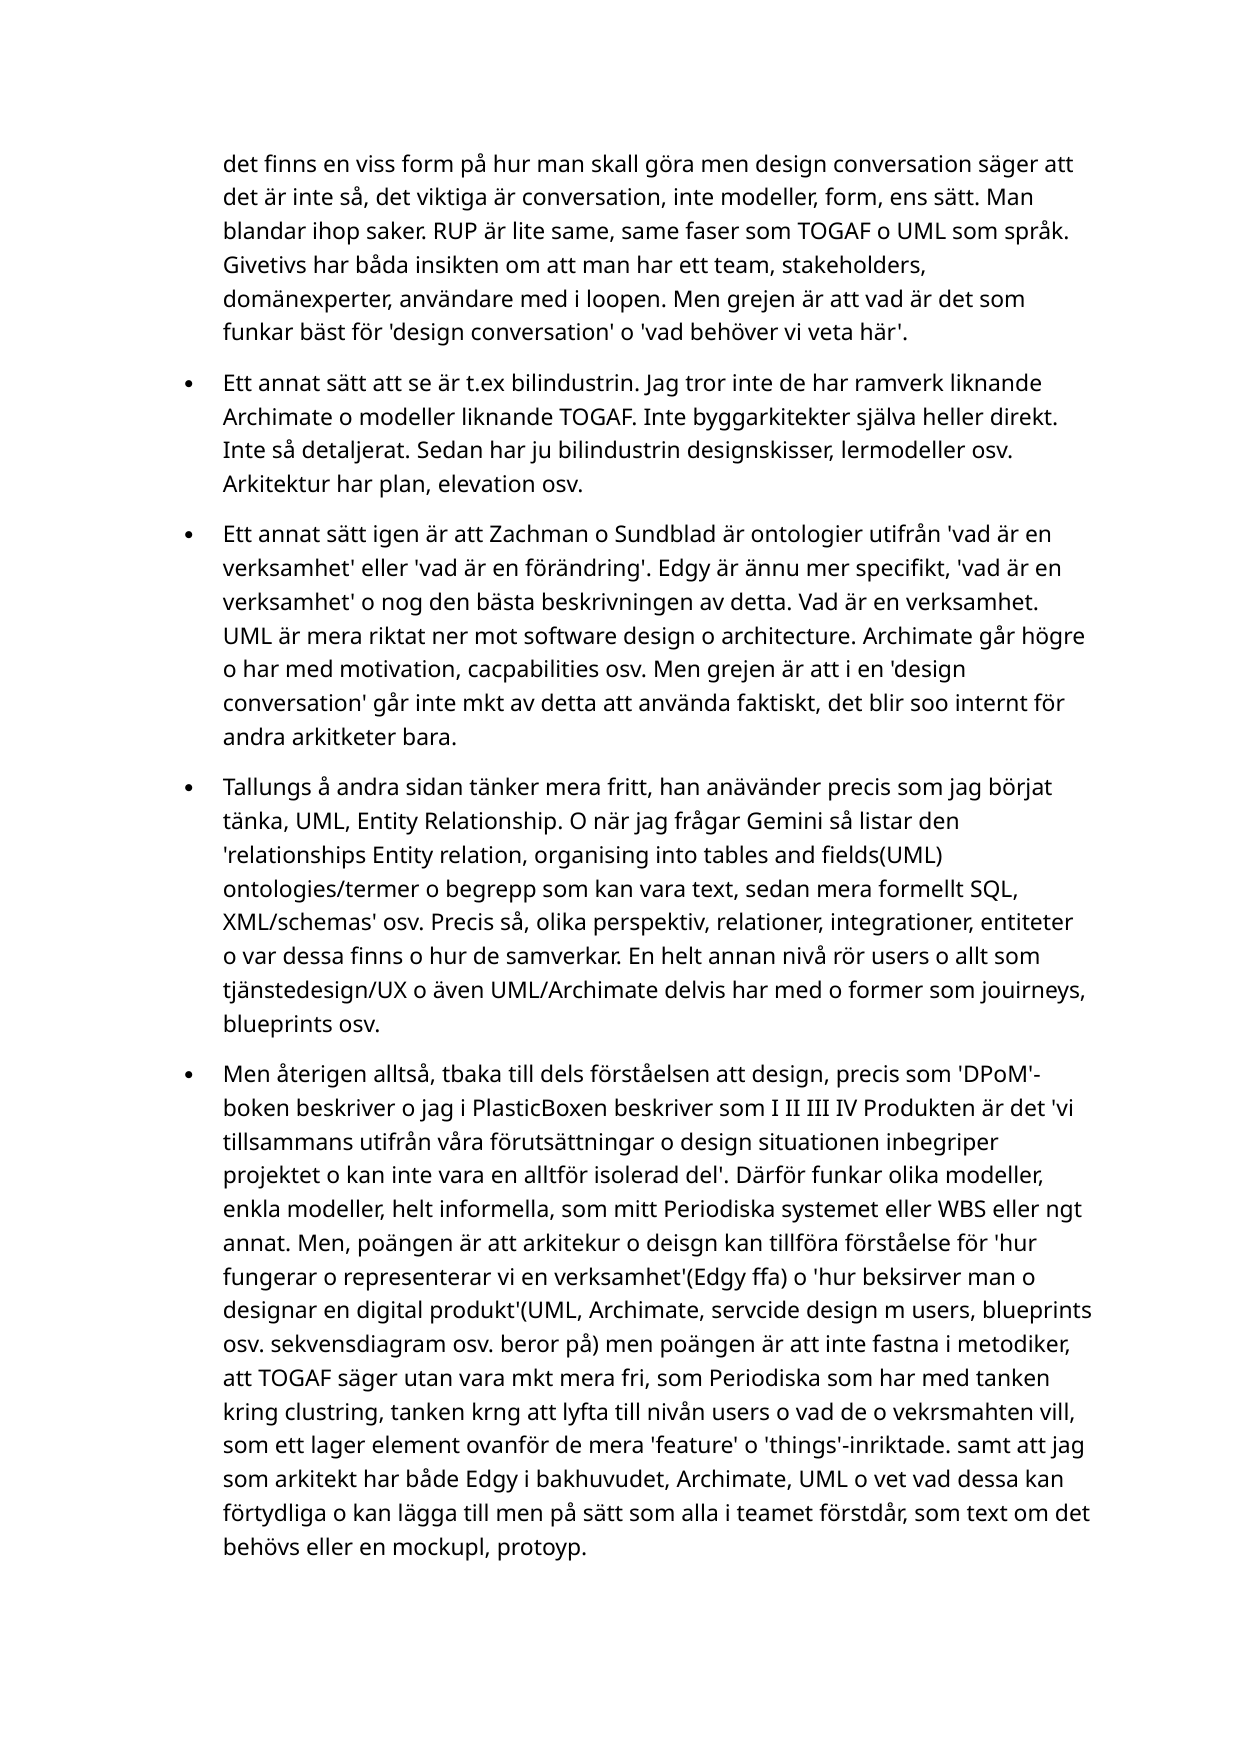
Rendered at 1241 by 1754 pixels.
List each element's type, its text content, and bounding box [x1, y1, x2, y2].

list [185, 148, 1093, 348]
list Ett annat sätt igen är att Zachman o Sundblad är ontologier utifrån 'vad är en verksamhet' eller 'vad är en förändring'. Edgy är ännu mer specifikt, 'vad är en verksamhet' o nog den bästa beskrivningen av detta. Vad är en verksamhet. UML är mera riktat ner mot software design o architecture. Archimate går högre o har med motivation, cacpabilities osv. Men grejen är att i en 'design conversation' går inte mkt av detta att använda faktiskt, det blir soo internt för andra arkitketer bara. [185, 518, 1093, 752]
list Men återigen alltså, tbaka till dels förståelsen att design, precis som 'DPoM'-boken beskriver o jag i PlasticBoxen beskriver som I II III IV Produkten är det 'vi tillsammans utifrån våra förutsättningar o design situationen inbegriper projektet o kan inte vara en alltför isolerad del'. Därför funkar olika modeller, enkla modeller, helt informella, som mitt Periodiska systemet eller WBS eller ngt annat. Men, poängen är att arkitekur o deisgn kan tillföra förståelse för 'hur fungerar o representerar vi en verksamhet'(Edgy ffa) o 'hur beksirver man o designar en digital produkt'(UML, Archimate, servcide design m users, blueprints osv. sekvensdiagram osv. beror på) men poängen är att inte fastna i metodiker, att TOGAF säger utan vara mkt mera fri, som Periodiska som har med tanken kring clustring, tanken krng att lyfta till nivån users o vad de o vekrsmahten vill, som ett lager element ovanför de mera 'feature' o 'things'-inriktade. samt att jag som arkitekt har både Edgy i bakhuvudet, Archimate, UML o vet vad dessa kan förtydliga o kan lägga till men på sätt som alla i teamet förstdår, som text om det behövs eller en mockupl, protoyp. [185, 1058, 1093, 1562]
list Ett annat sätt att se är t.ex bilindustrin. Jag tror inte de har ramverk liknande Archimate o modeller liknande TOGAF. Inte byggarkitekter själva heller direkt. Inte så detaljerat. Sedan har ju bilindustrin designskisser, lermodeller osv. Arkitektur har plan, elevation osv. [185, 367, 1093, 499]
list Tallungs å andra sidan tänker mera fritt, han anävänder precis som jag börjat tänka, UML, Entity Relationship. O när jag frågar Gemini så listar den 'relationships Entity relation, organising into tables and fields(UML) ontologies/termer o begrepp som kan vara text, sedan mera formellt SQL, XML/schemas' osv. Precis så, olika perspektiv, relationer, integrationer, entiteter o var dessa finns o hur de samverkar. En helt annan nivå rör users o allt som tjänstedesign/UX o även UML/Archimate delvis har med o former som jouirneys, blueprints osv. [185, 771, 1093, 1039]
